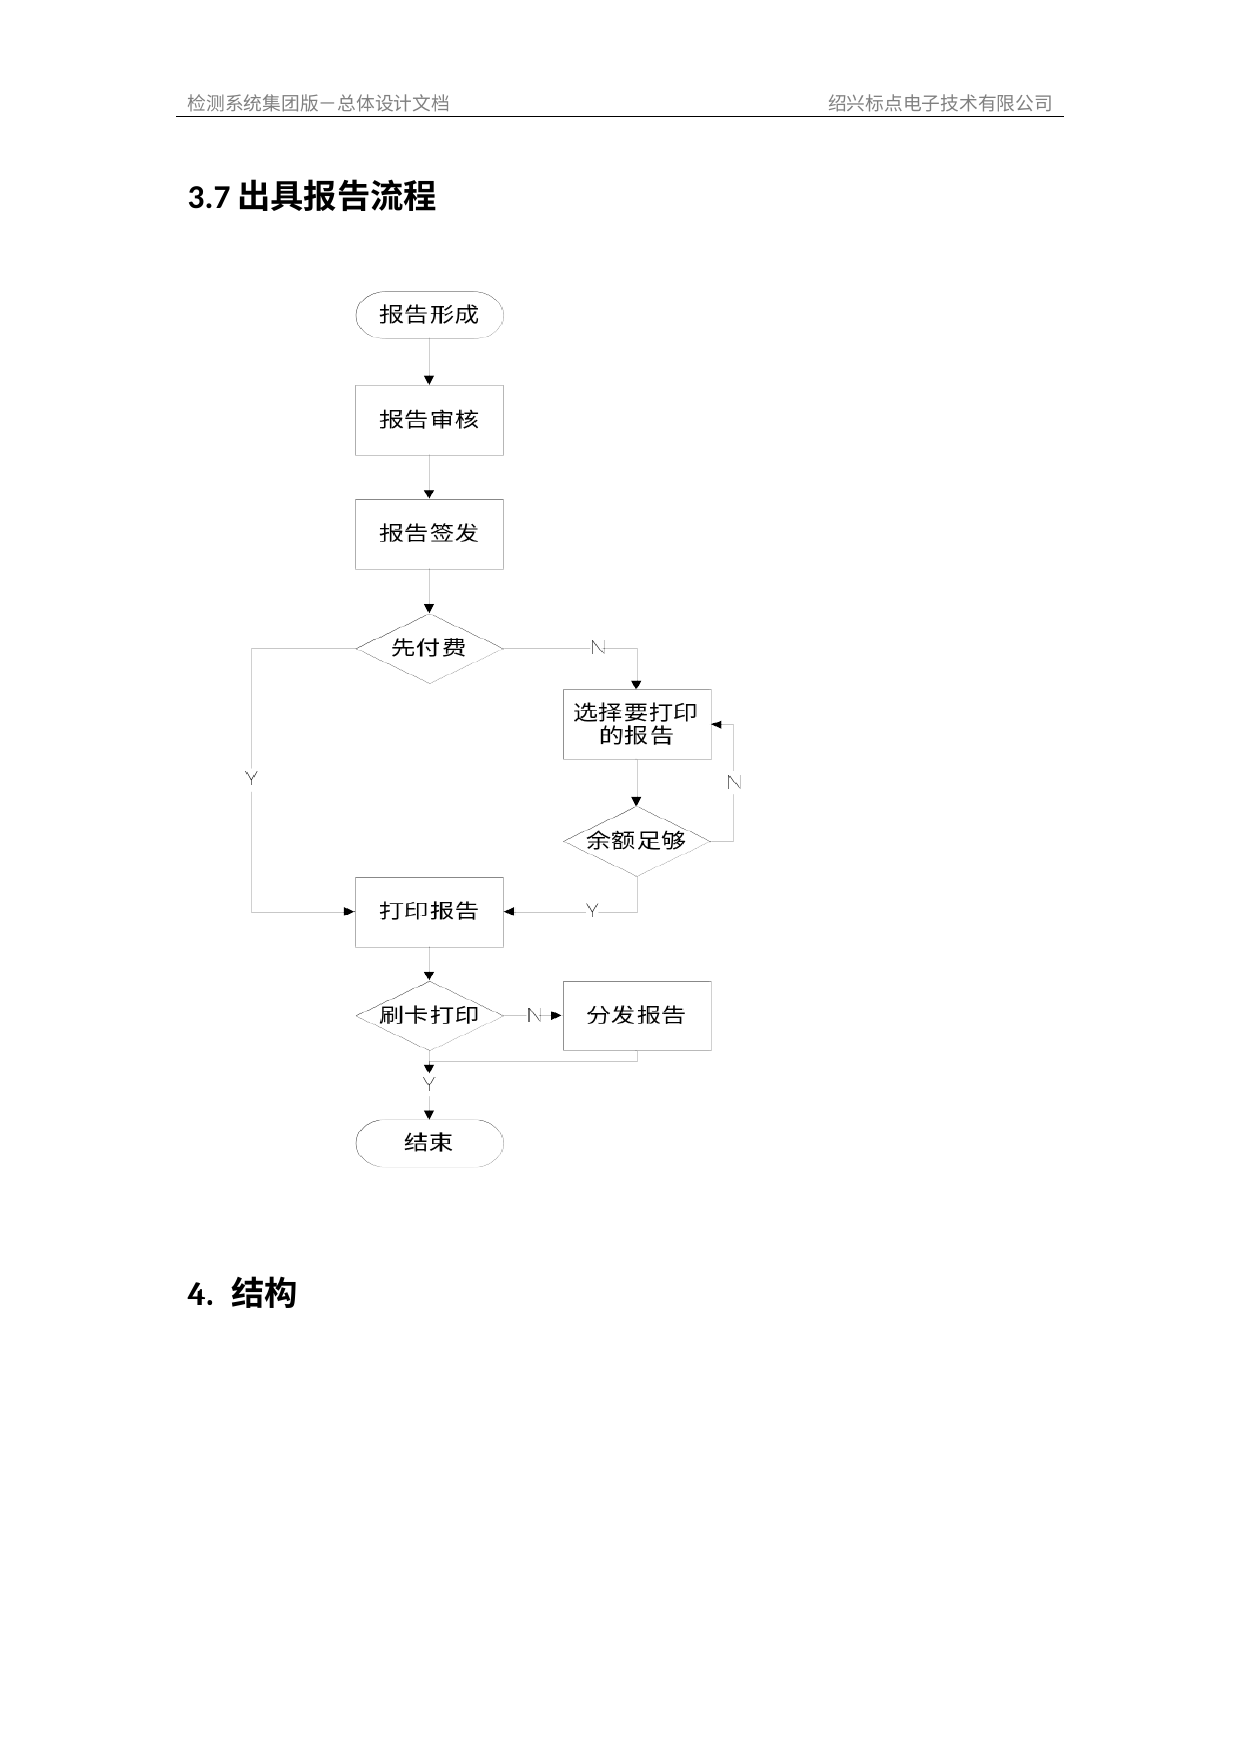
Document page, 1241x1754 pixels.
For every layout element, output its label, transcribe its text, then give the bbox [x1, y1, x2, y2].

subtitle 3.7出具报告流程 [187, 162, 1053, 227]
subtitle 结构 [187, 1259, 1053, 1324]
